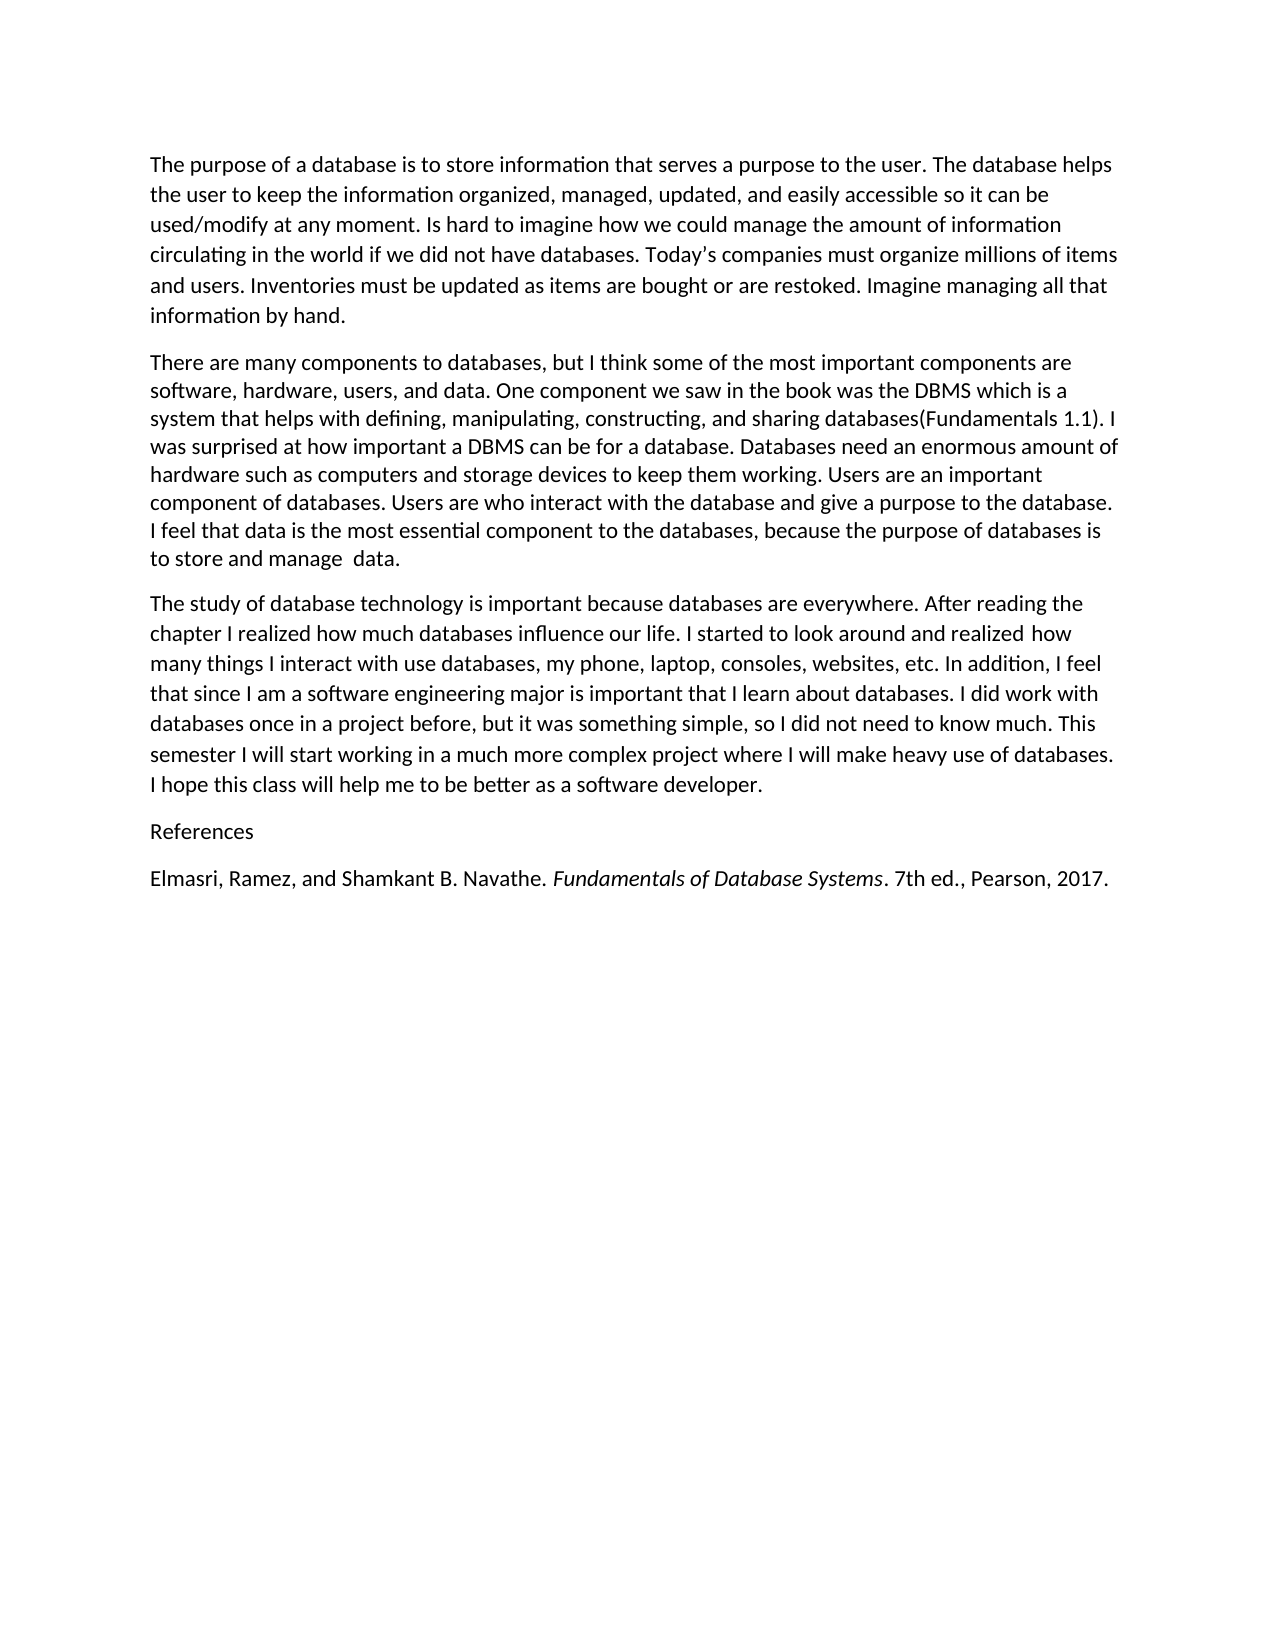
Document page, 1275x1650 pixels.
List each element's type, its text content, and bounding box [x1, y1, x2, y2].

text There are many components to databases, but I think some of the most important components are software, hardware, users, and data. One component we saw in the book was the DBMS which is a system that helps with defining, manipulating, constructing, and sharing databases(Fundamentals 1.1). I was surprised at how important a DBMS can be for a database. Databases need an enormous amount of hardware such as computers and storage devices to keep them working. Users are an important component of databases. Users are who interact with the database and give a purpose to the database. I feel that data is the most essential component to the databases, because the purpose of databases is to store and manage data. [150, 348, 1125, 572]
text The purpose of a database is to store information that serves a purpose to the user. The database helps the user to keep the information organized, managed, updated, and easily accessible so it can be used/modify at any moment. Is hard to imagine how we could manage the amount of information circulating in the world if we did not have databases. Today’s companies must organize millions of items and users. Inventories must be updated as items are bought or are restoked. Imagine managing all that information by hand. [150, 150, 1125, 329]
text References [150, 817, 1125, 845]
text Elmasri, Ramez, and Shamkant B. Navathe. Fundamentals of Database Systems. 7th ed., Pearson, 2017. [150, 864, 1125, 892]
text The study of database technology is important because databases are everywhere. After reading the chapter I realized how much databases influence our life. I started to look around and realized how many things I interact with use databases, my phone, laptop, consoles, websites, etc. In addition, I feel that since I am a software engineering major is important that I learn about databases. I did work with databases once in a project before, but it was something simple, so I did not need to know much. This semester I will start working in a much more complex project where I will make heavy use of databases. I hope this class will help me to be better as a software developer. [150, 589, 1125, 798]
